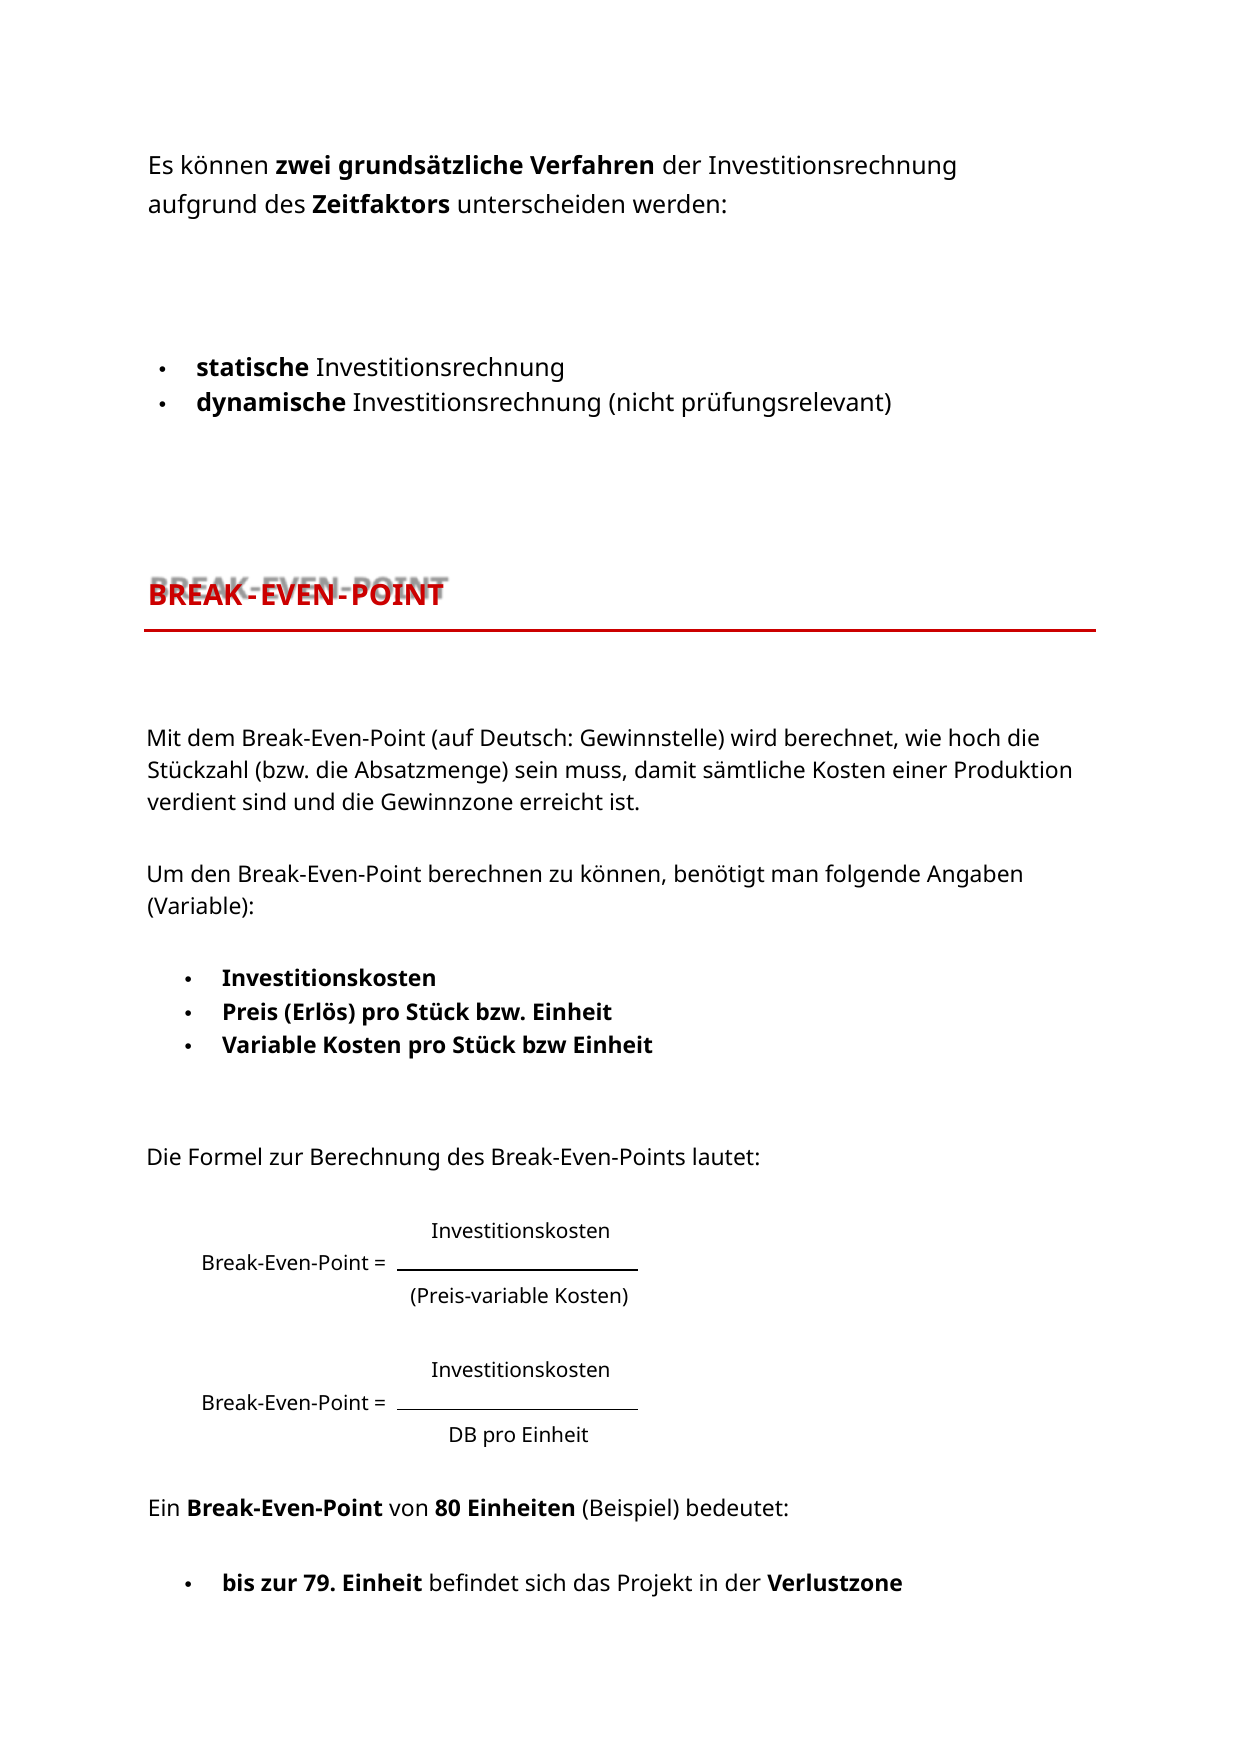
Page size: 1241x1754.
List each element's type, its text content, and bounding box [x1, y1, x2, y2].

list statische Investitionsrechnung [158, 349, 1093, 383]
text DB pro Einheit [448, 1420, 1093, 1449]
list dynamische Investitionsrechnung (nicht prüfungsrelevant) [158, 384, 1093, 418]
list bis zur 79. Einheit befindet sich das Projekt in der Verlustzone [184, 1567, 1093, 1598]
text Break-Even-Point = [201, 1248, 1093, 1277]
text (Preis-variable Kosten) [410, 1281, 1093, 1309]
list Variable Kosten pro Stück bzw Einheit [184, 1029, 1093, 1061]
text Investitionskosten [431, 1355, 1093, 1384]
text Um den Break-Even-Point berechnen zu können, benötigt man folgende Angaben (Variable): [146, 858, 1093, 921]
text Die Formel zur Berechnung des Break-Even-Points lautet: [146, 1141, 1093, 1173]
text Break-Even-Point = [201, 1388, 1093, 1416]
list Preis (Erlös) pro Stück bzw. Einheit [184, 996, 1093, 1027]
text Investitionskosten [431, 1216, 1093, 1244]
picture [128, 557, 487, 625]
text Mit dem Break-Even-Point (auf Deutsch: Gewinnstelle) wird berechnet, wie hoch die Stückzahl (bzw. die Absatzmenge) sein muss, damit sämtliche Kosten einer Produktion verdient sind und die Gewinnzone erreicht ist. [146, 721, 1093, 817]
text Ein Break-Even-Point von 80 Einheiten (Beispiel) bedeutet: [148, 1492, 1093, 1523]
text Es können zwei grundsätzliche Verfahren der Investitionsrechnung aufgrund des Zeitfaktors unterscheiden werden: [148, 148, 1025, 221]
list Investitionskosten [184, 962, 1093, 993]
